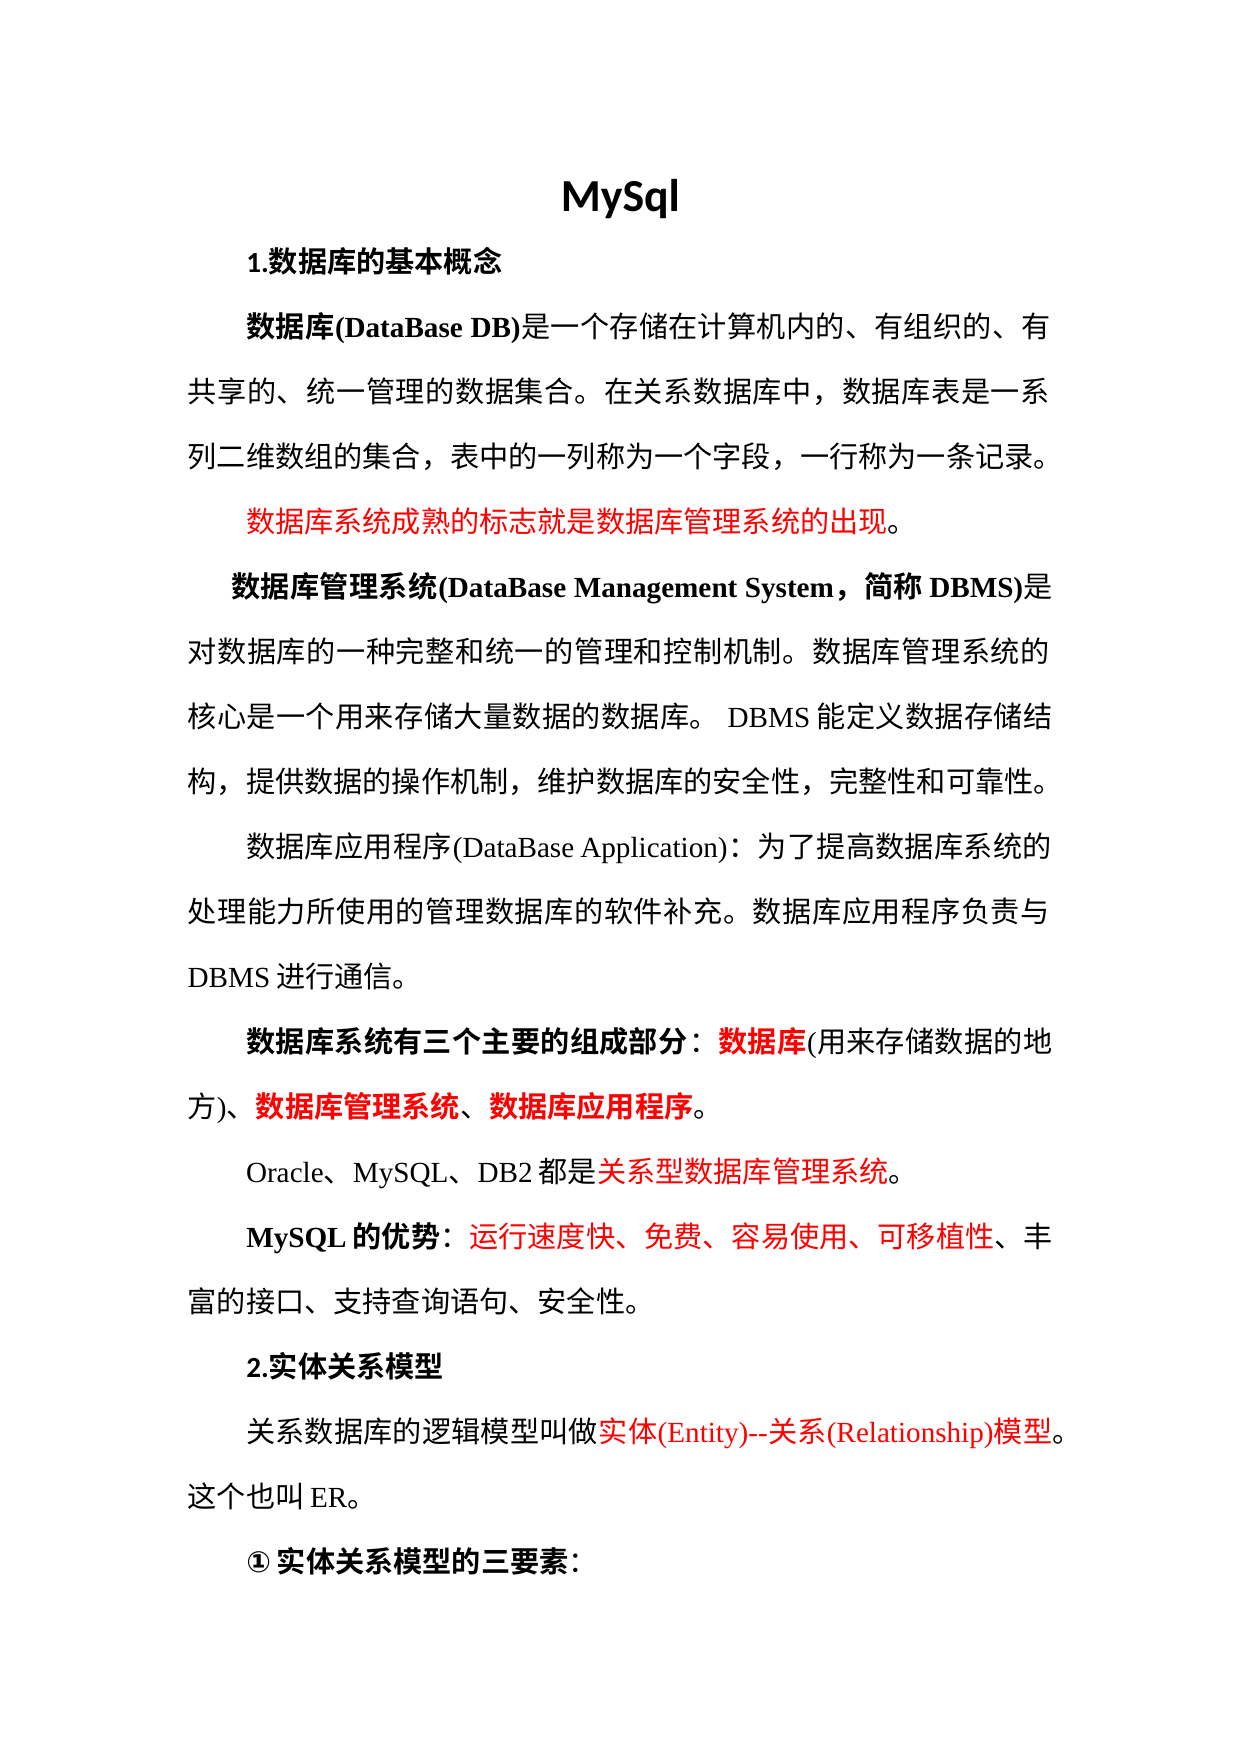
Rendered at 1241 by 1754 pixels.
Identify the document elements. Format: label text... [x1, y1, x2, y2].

subtitle 1.数据库的基本概念 [187, 227, 1053, 292]
subtitle MySql [187, 162, 1053, 227]
text 数据库管理系统(DataBase Management System，简称DBMS)是对数据库的一种完整和统一的管理和控制机制。数据库管理系统的核心是一个用来存储大量数据的数据库。 DBMS能定义数据存储结构，提供数据的操作机制，维护数据库的安全性，完整性和可靠性。 [187, 552, 1053, 812]
text 数据库(DataBase DB)是一个存储在计算机内的、有组织的、有共享的、统一管理的数据集合。在关系数据库中，数据库表是一系列二维数组的集合，表中的一列称为一个字段，一行称为一条记录。 [187, 292, 1053, 487]
text Oracle、MySQL、DB2都是关系型数据库管理系统。 [187, 1137, 1053, 1202]
text 关系数据库的逻辑模型叫做实体(Entity)--关系(Relationship)模型。这个也叫ER。 [187, 1397, 1053, 1527]
text MySQL的优势：运行速度快、免费、容易使用、可移植性、丰富的接口、支持查询语句、安全性。 [187, 1202, 1053, 1332]
subtitle 2.实体关系模型 [187, 1332, 1053, 1397]
text 数据库应用程序(DataBase Application)：为了提高数据库系统的处理能力所使用的管理数据库的软件补充。数据库应用程序负责与DBMS进行通信。 [187, 812, 1053, 1007]
text 数据库系统有三个主要的组成部分：数据库(用来存储数据的地方)、数据库管理系统、数据库应用程序。 [187, 1007, 1053, 1137]
text ①实体关系模型的三要素： [187, 1527, 1053, 1592]
text 数据库系统成熟的标志就是数据库管理系统的出现。 [187, 487, 1053, 552]
